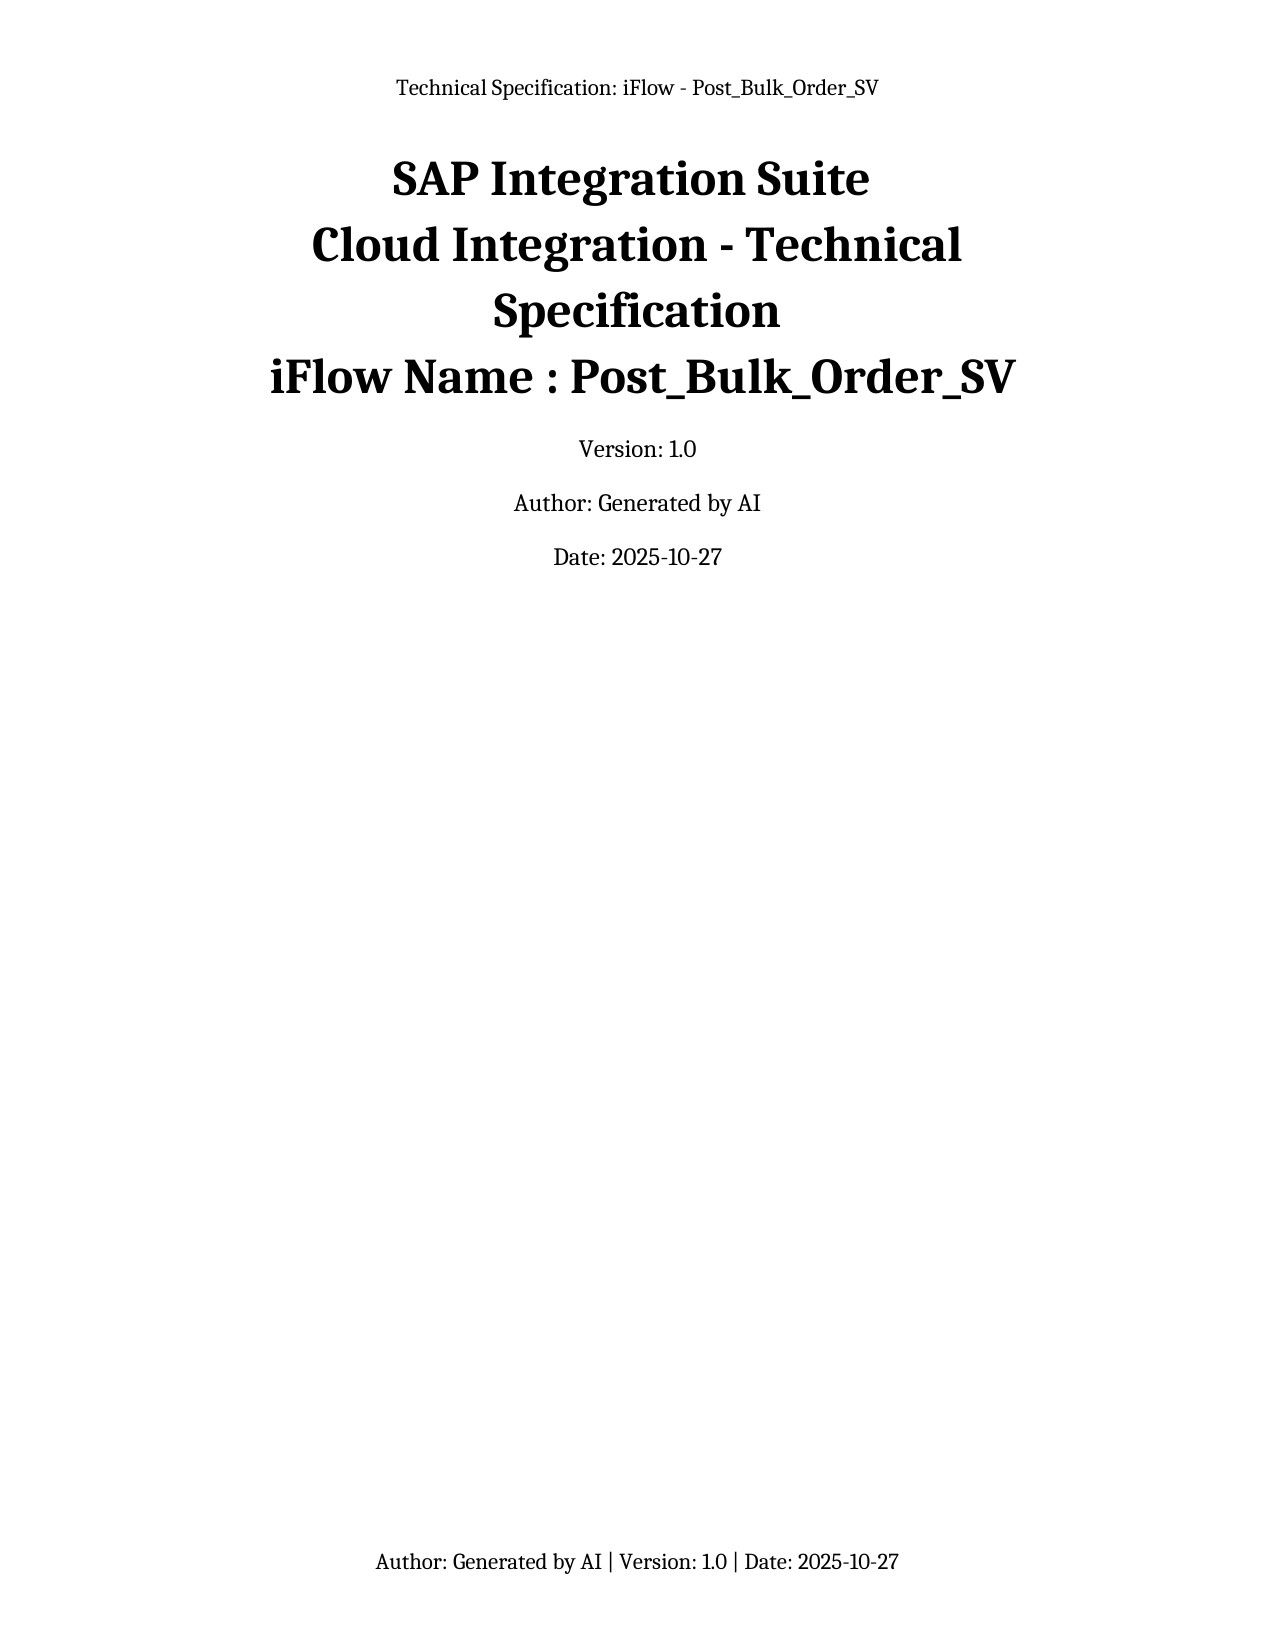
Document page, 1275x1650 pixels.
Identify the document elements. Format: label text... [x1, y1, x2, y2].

text SAP Integration Suite Cloud Integration - Technical Specification iFlow Name : Post_Bulk_Order_SV [187, 150, 1087, 406]
text Author: Generated by AI [187, 489, 1087, 518]
text Date: 2025-10-27 [187, 543, 1087, 571]
text Version: 1.0 [187, 435, 1087, 464]
